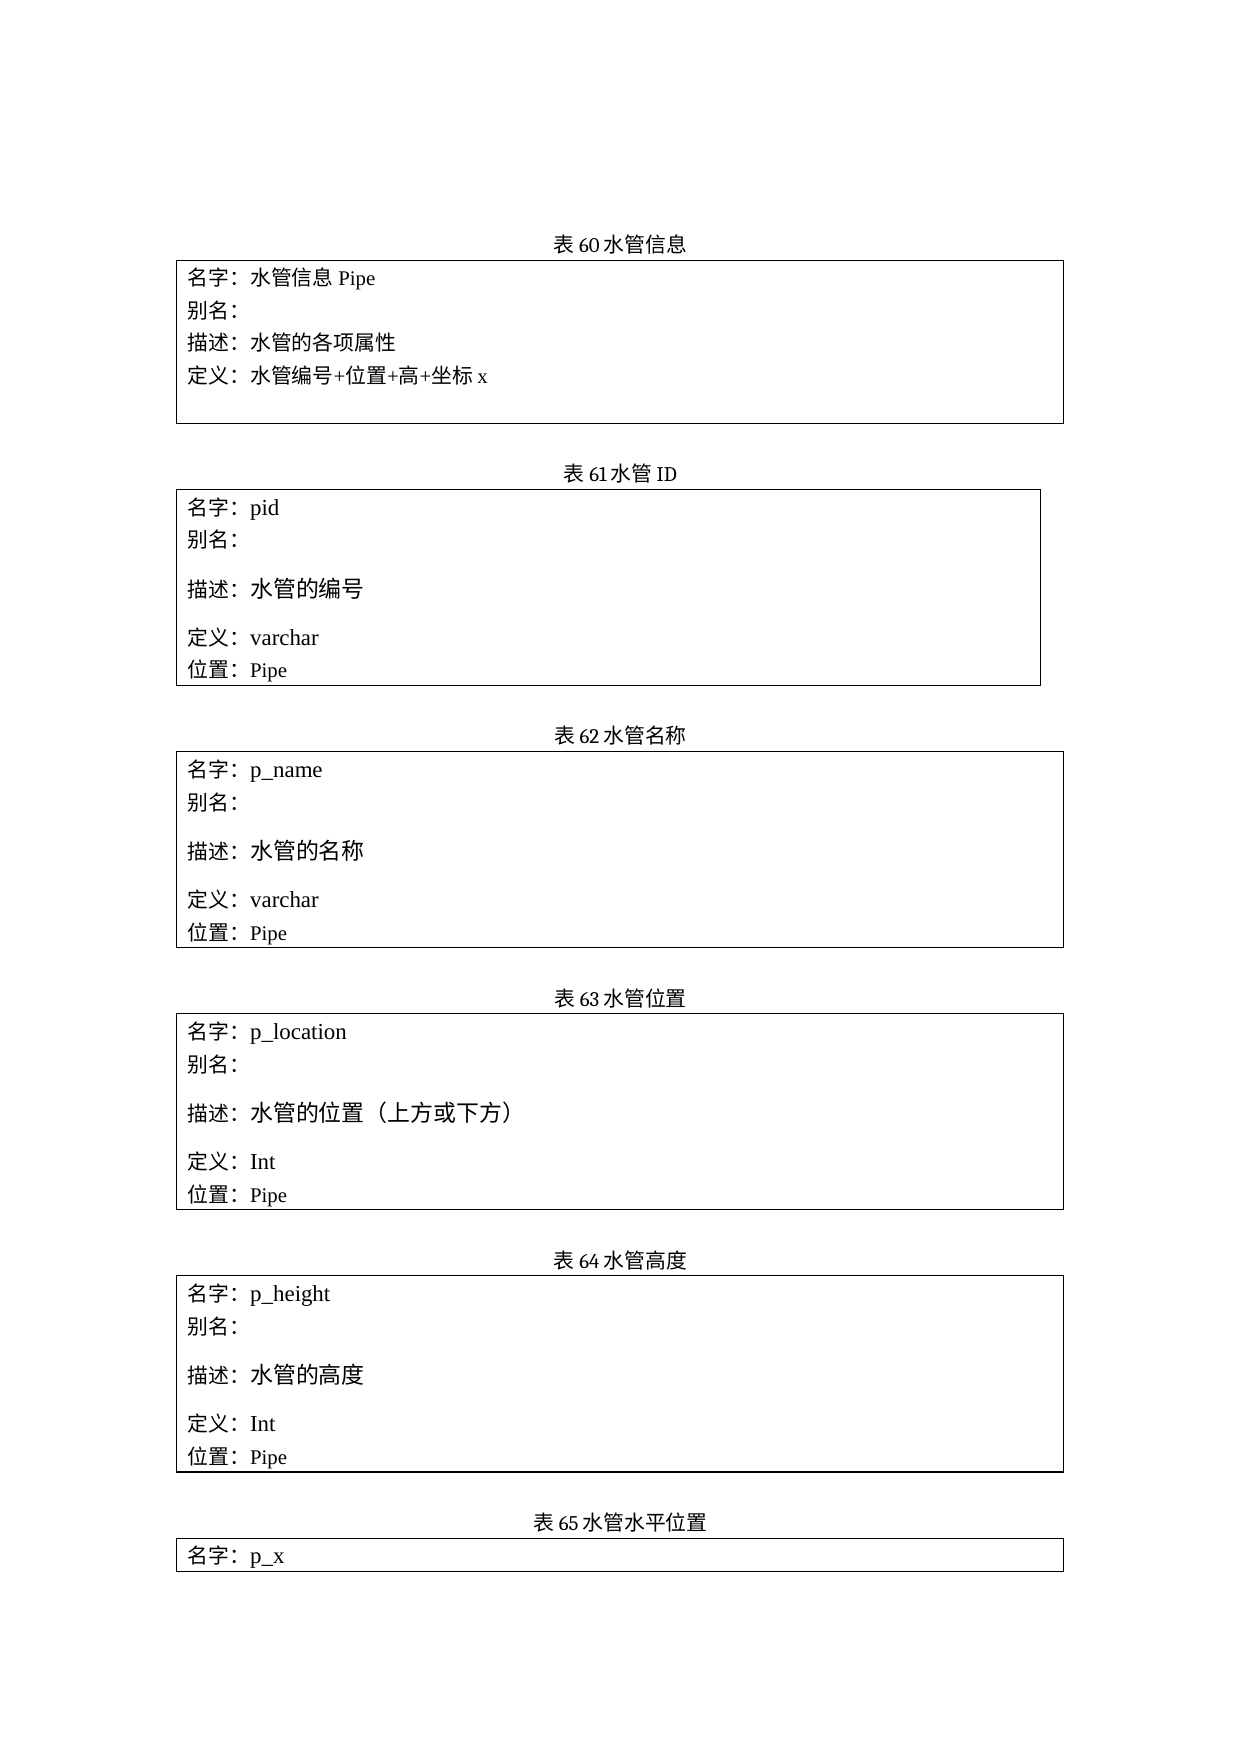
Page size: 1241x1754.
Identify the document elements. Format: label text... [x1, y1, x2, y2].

table_header 名字：p_name 别名： 描述：水管的名称 定义：varchar 位置：Pipe [177, 752, 1063, 947]
table_header 名字：pid 别名： 描述：水管的编号 定义：varchar 位置：Pipe [177, 490, 1040, 685]
table_header 名字：水管信息 Pipe 别名： 描述：水管的各项属性 定义：水管编号+位置+高+坐标x [177, 261, 1063, 423]
table_header 名字：p_height 别名： 描述：水管的高度 定义：Int 位置：Pipe [177, 1276, 1063, 1471]
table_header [177, 1539, 1063, 1571]
table_header 名字：p_location 别名： 描述：水管的位置（上方或下方） 定义：Int 位置：Pipe [177, 1014, 1063, 1209]
